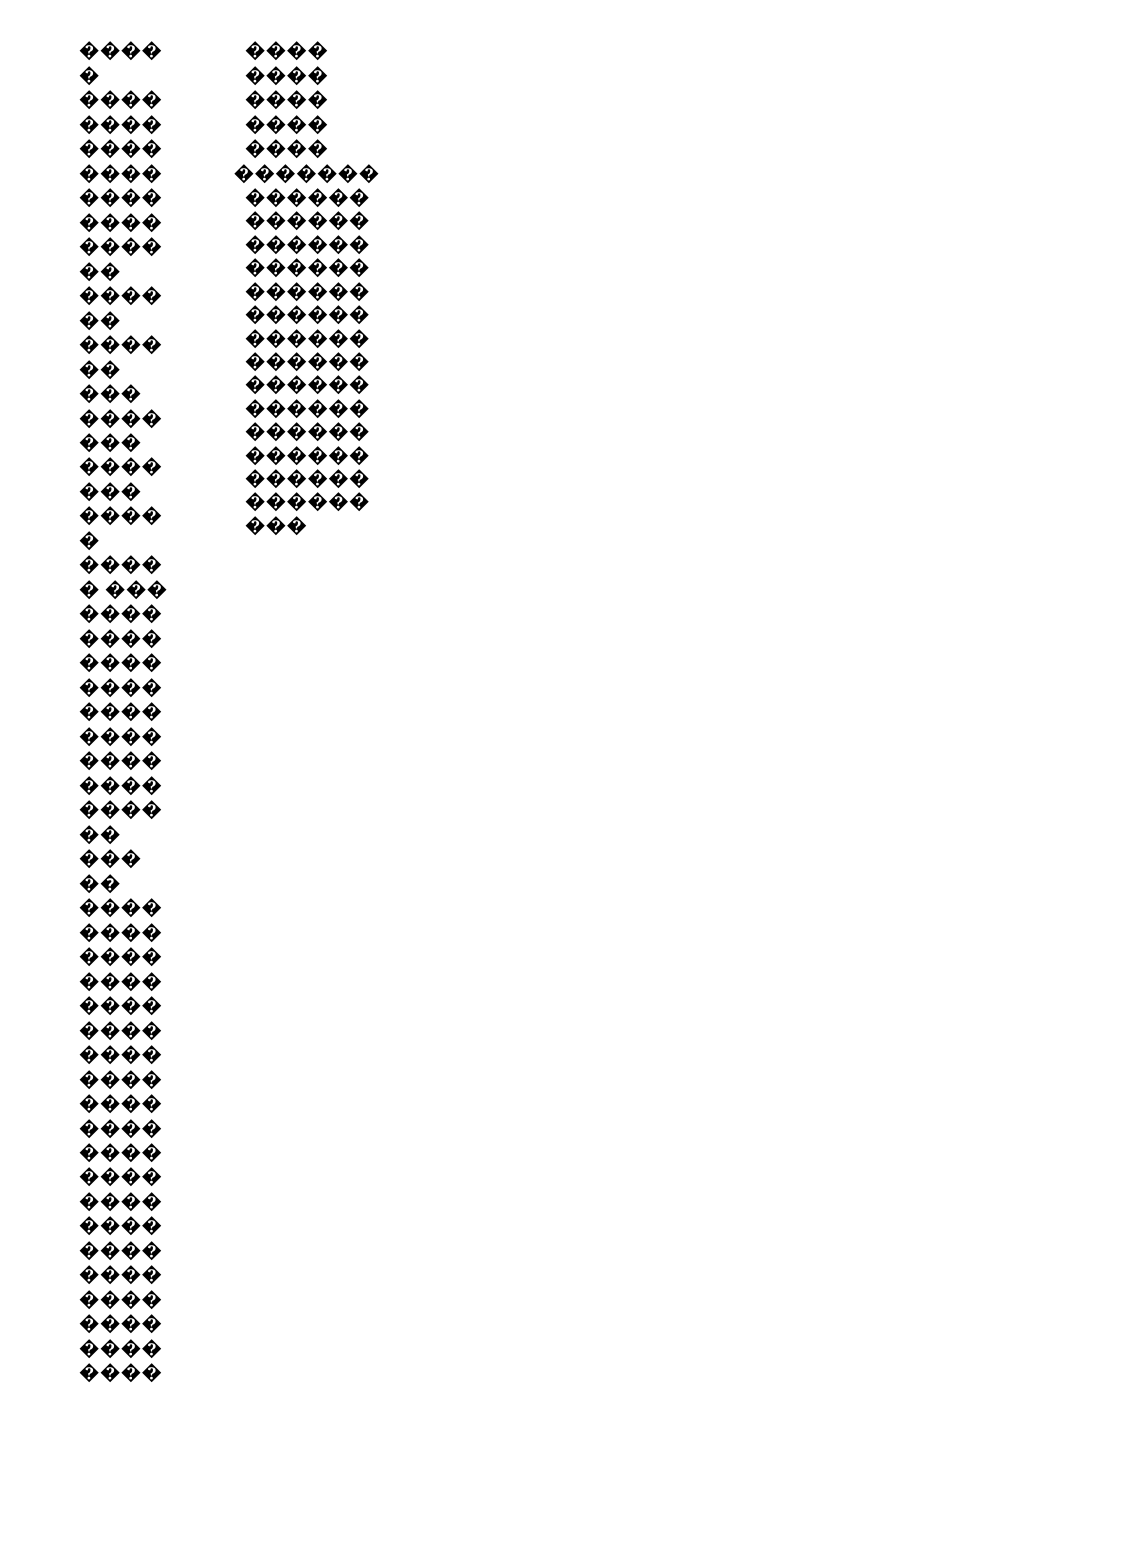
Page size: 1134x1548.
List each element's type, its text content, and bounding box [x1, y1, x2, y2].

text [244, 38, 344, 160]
table_header ����������� [225, 161, 389, 185]
text ��������������������������������������������������������������������������������������� [244, 186, 389, 537]
